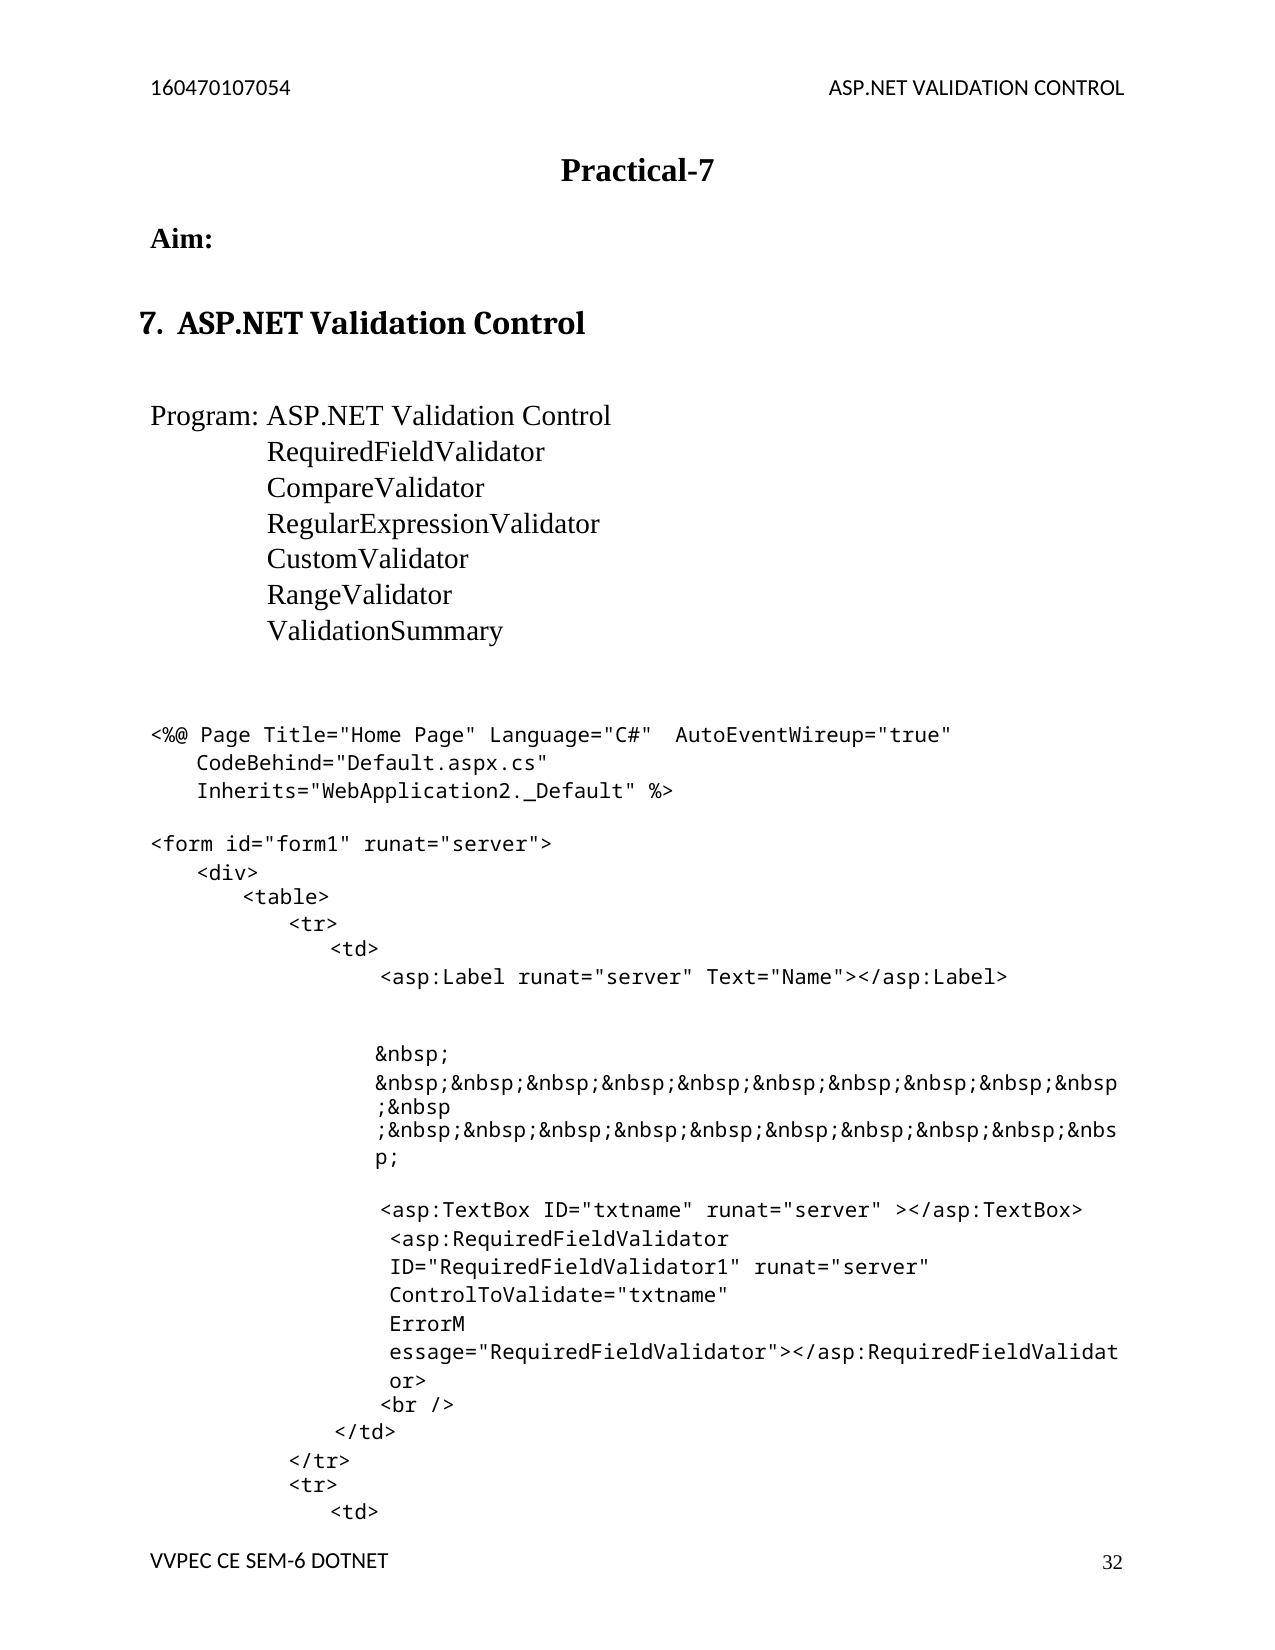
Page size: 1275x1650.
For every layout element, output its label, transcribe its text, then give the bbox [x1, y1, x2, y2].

text <table> [242, 886, 1137, 909]
text <%@ Page Title="Home Page" Language="C#" AutoEventWireup="true" CodeBehind="Default.aspx.cs" Inherits="WebApplication2._Default" %> [150, 720, 966, 805]
subtitle ASP.NET Validation Control [139, 304, 1137, 343]
text <asp:TextBox ID="txtname" runat="server" ></asp:TextBox> [379, 1195, 1137, 1223]
text <tr> [288, 909, 1137, 938]
text Program: ASP.NET Validation Control RequiredFieldValidator CompareValidator RegularExpressionValidator CustomValidator RangeValidator ValidationSummary [150, 398, 615, 647]
text p; [375, 1142, 1137, 1171]
text <form id="form1" runat="server"> [150, 829, 1137, 858]
text ControlToValidate="txtname" ErrorMessage="RequiredFieldValidator"></asp:RequiredFieldValidat or> [389, 1281, 1126, 1394]
text <tr> [288, 1474, 1137, 1497]
text Practical-7 [555, 150, 719, 187]
text <td> [139, 1497, 379, 1526]
text </tr> [288, 1446, 1137, 1474]
text <div> [196, 858, 1137, 886]
text <asp:RequiredFieldValidator ID="RequiredFieldValidator1" runat="server" [389, 1224, 1034, 1281]
text </td> [333, 1417, 1137, 1446]
text &nbsp;&nbsp;&nbsp;&nbsp;&nbsp;&nbsp;&nbsp;&nbsp;&nbsp;&nbsp;&nbsp [375, 1039, 1137, 1096]
text Aim: [150, 221, 1137, 255]
text <td> [139, 938, 379, 961]
text <asp:Label runat="server" Text="Name"></asp:Label> [379, 962, 1137, 991]
text ;&nbsp;&nbsp;&nbsp;&nbsp;&nbsp;&nbsp;&nbsp;&nbsp;&nbsp;&nbsp;&nbs [375, 1096, 1137, 1142]
text <br /> [379, 1394, 1137, 1417]
